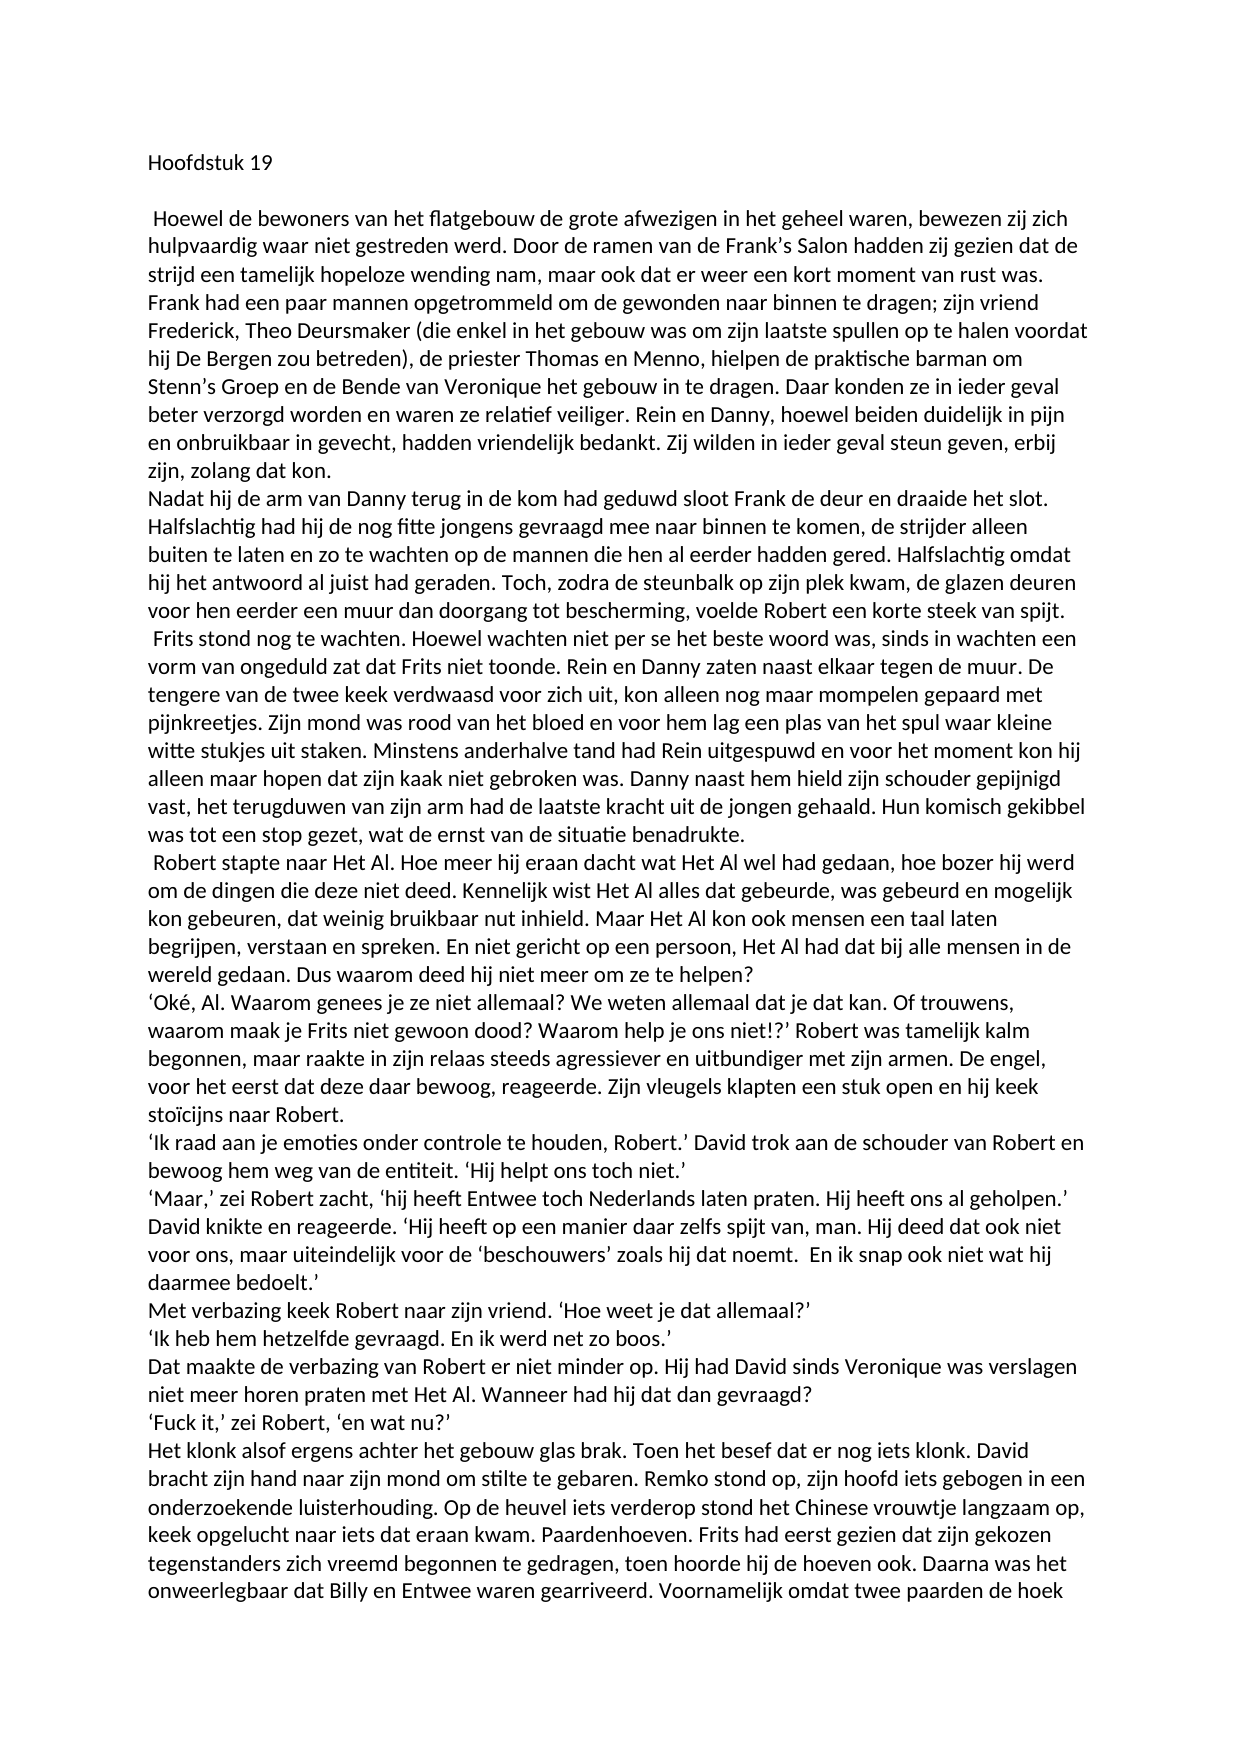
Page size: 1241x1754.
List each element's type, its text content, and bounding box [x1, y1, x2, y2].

text Hoewel de bewoners van het flatgebouw de grote afwezigen in het geheel waren, bewezen zij zich hulpvaardig waar niet gestreden werd. Door de ramen van de Frank’s Salon hadden zij gezien dat de strijd een tamelijk hopeloze wending nam, maar ook dat er weer een kort moment van rust was. Frank had een paar mannen opgetrommeld om de gewonden naar binnen te dragen; zijn vriend Frederick, Theo Deursmaker (die enkel in het gebouw was om zijn laatste spullen op te halen voordat hij De Bergen zou betreden), de priester Thomas en Menno, hielpen de praktische barman om Stenn’s Groep en de Bende van Veronique het gebouw in te dragen. Daar konden ze in ieder geval beter verzorgd worden en waren ze relatief veiliger. Rein en Danny, hoewel beiden duidelijk in pijn en onbruikbaar in gevecht, hadden vriendelijk bedankt. Zij wilden in ieder geval steun geven, erbij zijn, zolang dat kon. [148, 204, 1093, 484]
text Dat maakte de verbazing van Robert er niet minder op. Hij had David sinds Veronique was verslagen niet meer horen praten met Het Al. Wanneer had hij dat dan gevraagd? [148, 1352, 1093, 1408]
text ‘Ik heb hem hetzelfde gevraagd. En ik werd net zo boos.’ [148, 1324, 1093, 1352]
text ‘Ik raad aan je emoties onder controle te houden, Robert.’ David trok aan de schouder van Robert en bewoog hem weg van de entiteit. ‘Hij helpt ons toch niet.’ [148, 1128, 1093, 1184]
text Hoofdstuk 19 [148, 148, 1093, 176]
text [148, 1437, 1093, 1605]
text ‘Maar,’ zei Robert zacht, ‘hij heeft Entwee toch Nederlands laten praten. Hij heeft ons al geholpen.’ David knikte en reageerde. ‘Hij heeft op een manier daar zelfs spijt van, man. Hij deed dat ook niet voor ons, maar uiteindelijk voor de ‘beschouwers’ zoals hij dat noemt. En ik snap ook niet wat hij daarmee bedoelt.’ [148, 1184, 1093, 1296]
text Robert stapte naar Het Al. Hoe meer hij eraan dacht wat Het Al wel had gedaan, hoe bozer hij werd om de dingen die deze niet deed. Kennelijk wist Het Al alles dat gebeurde, was gebeurd en mogelijk kon gebeuren, dat weinig bruikbaar nut inhield. Maar Het Al kon ook mensen een taal laten begrijpen, verstaan en spreken. En niet gericht op een persoon, Het Al had dat bij alle mensen in de wereld gedaan. Dus waarom deed hij niet meer om ze te helpen? [148, 848, 1093, 988]
text ‘Fuck it,’ zei Robert, ‘en wat nu?’ [148, 1408, 1093, 1437]
text Nadat hij de arm van Danny terug in de kom had geduwd sloot Frank de deur en draaide het slot. Halfslachtig had hij de nog fitte jongens gevraagd mee naar binnen te komen, de strijder alleen buiten te laten en zo te wachten op de mannen die hen al eerder hadden gered. Halfslachtig omdat hij het antwoord al juist had geraden. Toch, zodra de steunbalk op zijn plek kwam, de glazen deuren voor hen eerder een muur dan doorgang tot bescherming, voelde Robert een korte steek van spijt. [148, 484, 1093, 624]
text Met verbazing keek Robert naar zijn vriend. ‘Hoe weet je dat allemaal?’ [148, 1296, 1093, 1324]
text Frits stond nog te wachten. Hoewel wachten niet per se het beste woord was, sinds in wachten een vorm van ongeduld zat dat Frits niet toonde. Rein en Danny zaten naast elkaar tegen de muur. De tengere van de twee keek verdwaasd voor zich uit, kon alleen nog maar mompelen gepaard met pijnkreetjes. Zijn mond was rood van het bloed en voor hem lag een plas van het spul waar kleine witte stukjes uit staken. Minstens anderhalve tand had Rein uitgespuwd en voor het moment kon hij alleen maar hopen dat zijn kaak niet gebroken was. Danny naast hem hield zijn schouder gepijnigd vast, het terugduwen van zijn arm had de laatste kracht uit de jongen gehaald. Hun komisch gekibbel was tot een stop gezet, wat de ernst van de situatie benadrukte. [148, 624, 1093, 848]
text ‘Oké, Al. Waarom genees je ze niet allemaal? We weten allemaal dat je dat kan. Of trouwens, waarom maak je Frits niet gewoon dood? Waarom help je ons niet!?’ Robert was tamelijk kalm begonnen, maar raakte in zijn relaas steeds agressiever en uitbundiger met zijn armen. De engel, voor het eerst dat deze daar bewoog, reageerde. Zijn vleugels klapten een stuk open en hij keek stoïcijns naar Robert. [148, 988, 1093, 1128]
